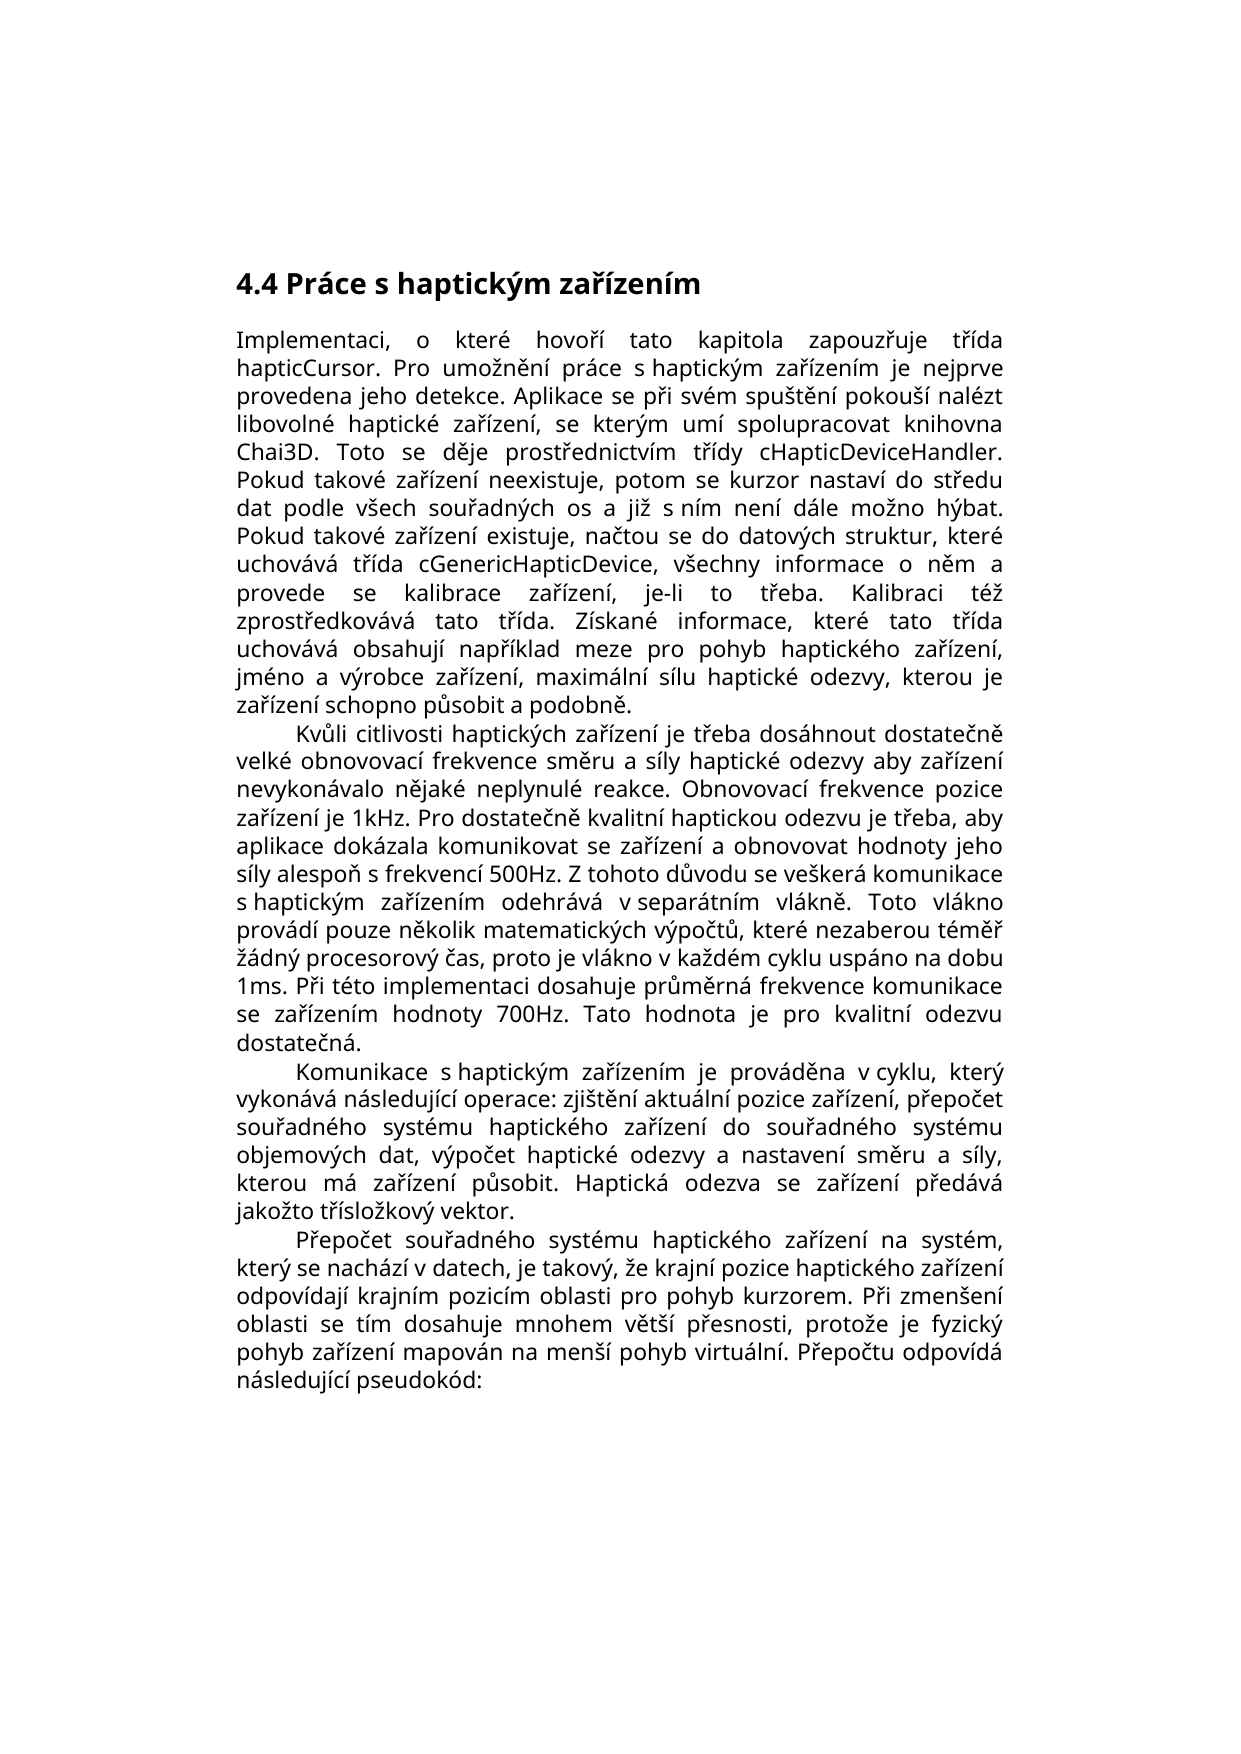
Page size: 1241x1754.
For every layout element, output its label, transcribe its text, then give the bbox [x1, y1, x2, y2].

text Přepočet souřadného systému haptického zařízení na systém, který se nachází v datech, je takový, že krajní pozice haptického zařízení odpovídají krajním pozicím oblasti pro pohyb kurzorem. Při zmenšení oblasti se tím dosahuje mnohem větší přesnosti, protože je fyzický pohyb zařízení mapován na menší pohyb virtuální. Přepočtu odpovídá následující pseudokód: [236, 1226, 1004, 1395]
text Komunikace s haptickým zařízením je prováděna v cyklu, který vykonává následující operace: zjištění aktuální pozice zařízení, přepočet souřadného systému haptického zařízení do souřadného systému objemových dat, výpočet haptické odezvy a nastavení směru a síly, kterou má zařízení působit. Haptická odezva se zařízení předává jakožto třísložkový vektor. [236, 1058, 1004, 1226]
subtitle 4.4 Práce s haptickým zařízením [236, 266, 1004, 301]
text Implementaci, o které hovoří tato kapitola zapouzřuje třída hapticCursor. Pro umožnění práce s haptickým zařízením je nejprve provedena jeho detekce. Aplikace se při svém spuštění pokouší nalézt libovolné haptické zařízení, se kterým umí spolupracovat knihovna Chai3D. Toto se děje prostřednictvím třídy cHapticDeviceHandler. Pokud takové zařízení neexistuje, potom se kurzor nastaví do středu dat podle všech souřadných os a již s ním není dále možno hýbat. Pokud takové zařízení existuje, načtou se do datových struktur, které uchovává třída cGenericHapticDevice, všechny informace o něm a provede se kalibrace zařízení, je-li to třeba. Kalibraci též zprostředkovává tato třída. Získané informace, které tato třída uchovává obsahují například meze pro pohyb haptického zařízení, jméno a výrobce zařízení, maximální sílu haptické odezvy, kterou je zařízení schopno působit a podobně. [236, 326, 1004, 720]
text Kvůli citlivosti haptických zařízení je třeba dosáhnout dostatečně velké obnovovací frekvence směru a síly haptické odezvy aby zařízení nevykonávalo nějaké neplynulé reakce. Obnovovací frekvence pozice zařízení je 1kHz. Pro dostatečně kvalitní haptickou odezvu je třeba, aby aplikace dokázala komunikovat se zařízení a obnovovat hodnoty jeho síly alespoň s frekvencí 500Hz. Z tohoto důvodu se veškerá komunikace s haptickým zařízením odehrává v separátním vlákně. Toto vlákno provádí pouze několik matematických výpočtů, které nezaberou téměř žádný procesorový čas, proto je vlákno v každém cyklu uspáno na dobu 1ms. Při této implementaci dosahuje průměrná frekvence komunikace se zařízením hodnoty 700Hz. Tato hodnota je pro kvalitní odezvu dostatečná. [236, 720, 1004, 1058]
